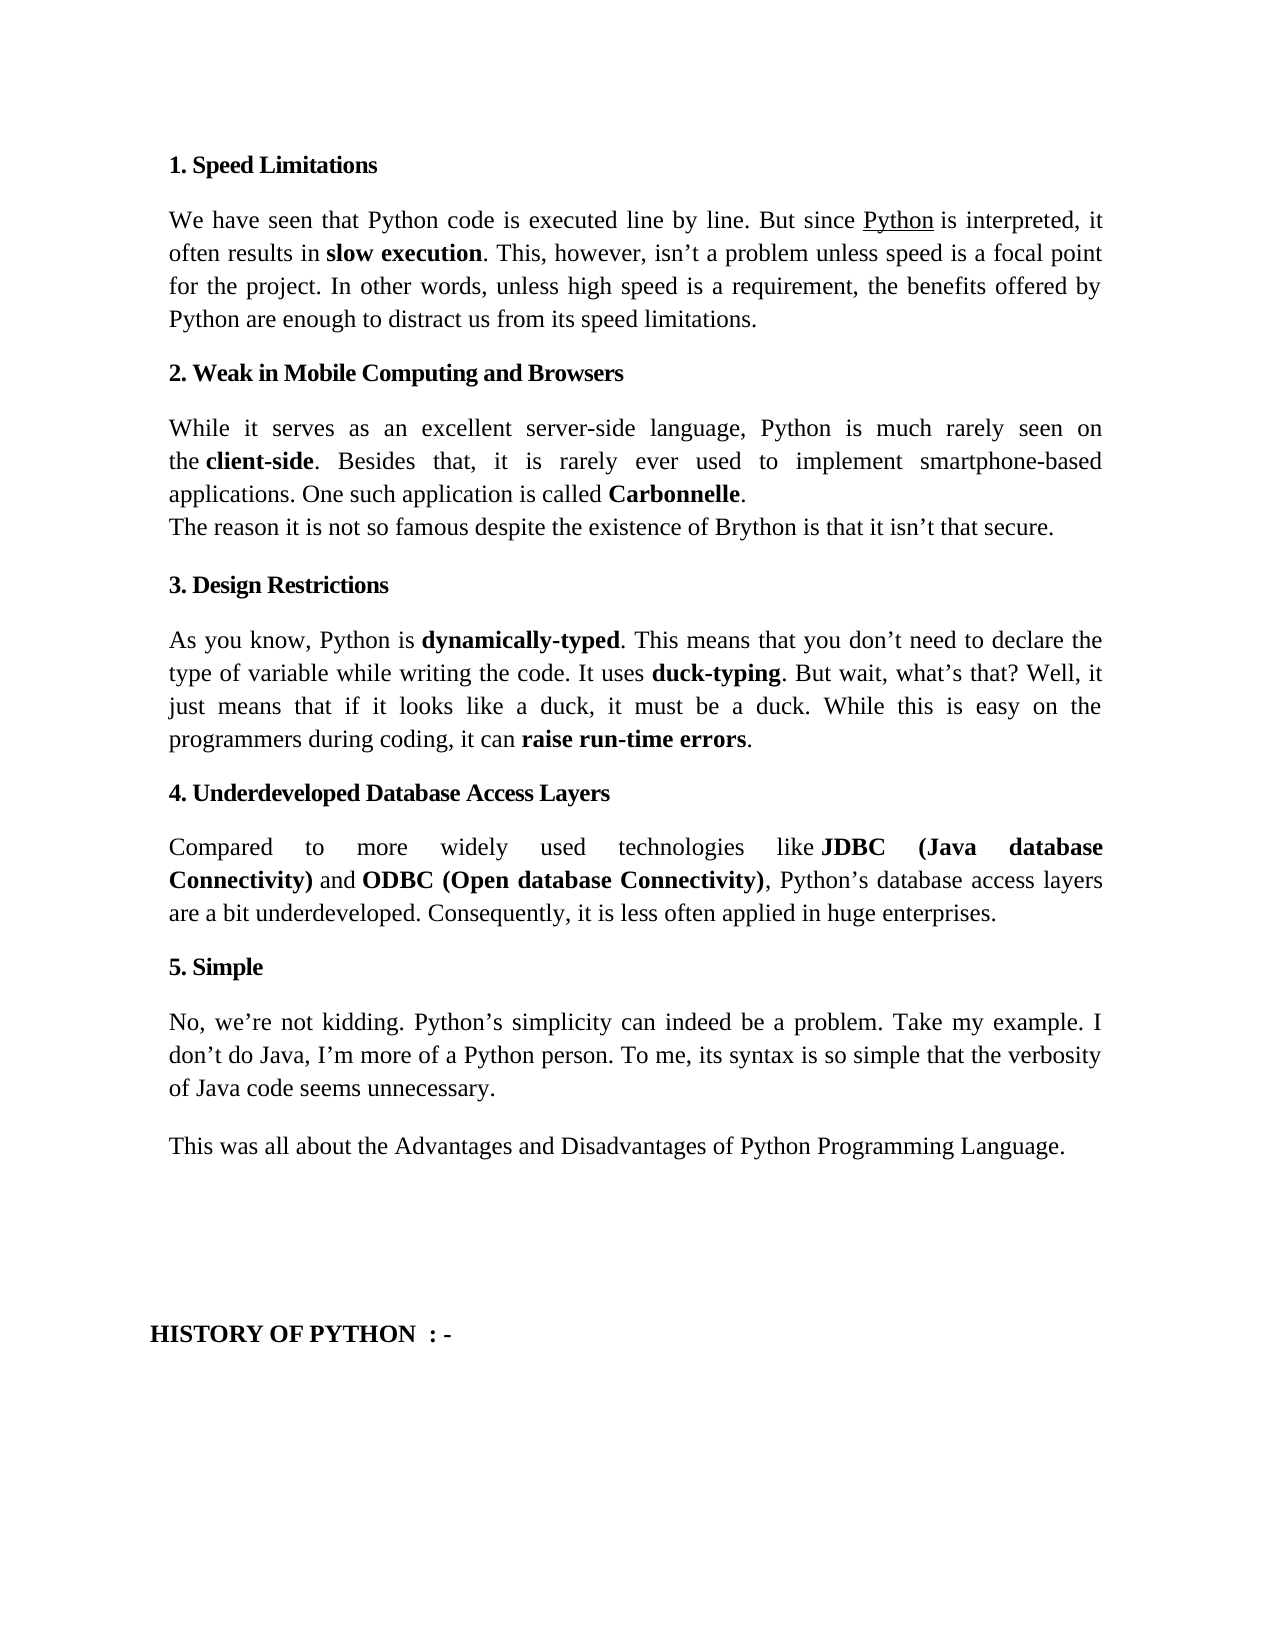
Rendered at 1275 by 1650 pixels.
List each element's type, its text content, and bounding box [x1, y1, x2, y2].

subtitle 5. Simple [169, 952, 1103, 981]
text As you know, Python is dynamically-typed. This means that you don’t need to declare the type of variable while writing the code. It uses duck-typing. But wait, what’s that? Well, it just means that if it looks like a duck, it must be a duck. While this is easy on the programmers during coding, it can raise run-time errors. [169, 625, 1103, 752]
text No, we’re not kidding. Python’s simplicity can indeed be a problem. Take my example. I don’t do Java, I’m more of a Python person. To me, its syntax is so simple that the verbosity of Java code seems unnecessary. [169, 1007, 1103, 1102]
subtitle 1. Speed Limitations [169, 150, 1103, 179]
text The reason it is not so famous despite the existence of Brython is that it isn’t that secure. [169, 512, 1103, 541]
text We have seen that Python code is executed line by line. But since Python is interpreted, it often results in slow execution. This, however, isn’t a problem unless speed is a focal point for the project. In other words, unless high speed is a requirement, the benefits offered by Python are enough to distract us from its speed limitations. [169, 205, 1103, 333]
subtitle HISTORY OF PYTHON : - [150, 1319, 1125, 1348]
subtitle 2. Weak in Mobile Computing and Browsers [169, 358, 1103, 387]
text Compared to more widely used technologies like JDBC (Java database Connectivity) and ODBC (Open database Connectivity), Python’s database access layers are a bit underdeveloped. Consequently, it is less often applied in huge enterprises. [169, 832, 1103, 927]
subtitle 3. Design Restrictions [169, 570, 1103, 598]
subtitle 4. Underdeveloped Database Access Layers [169, 778, 1103, 806]
text While it serves as an excellent server-side language, Python is much rarely seen on the client-side. Besides that, it is rarely ever used to implement smartphone-based applications. One such application is called Carbonnelle. [169, 413, 1103, 507]
text This was all about the Advantages and Disadvantages of Python Programming Language. [169, 1131, 1103, 1160]
